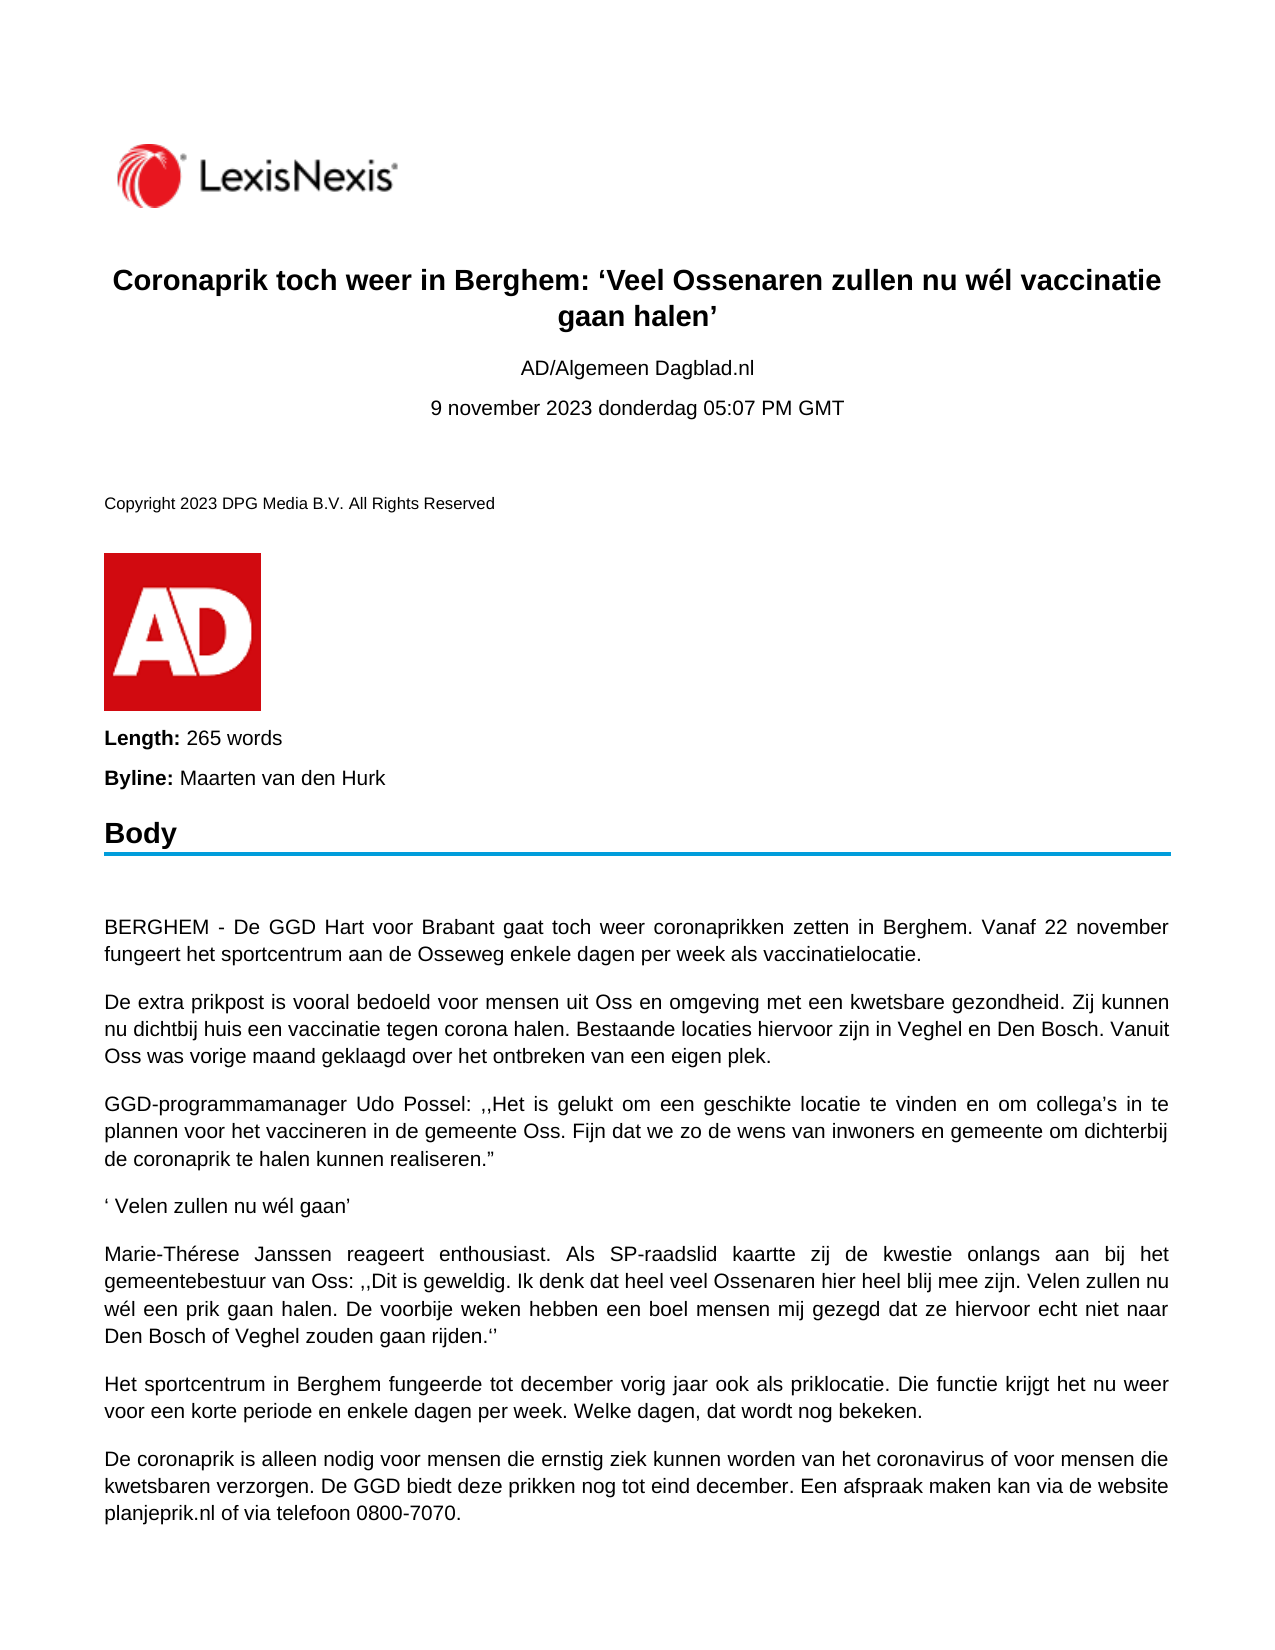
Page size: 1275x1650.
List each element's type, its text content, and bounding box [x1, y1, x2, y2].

text De coronaprik is alleen nodig voor mensen die ernstig ziek kunnen worden van het coronavirus of voor mensen die kwetsbaren verzorgen. De GGD biedt deze prikken nog tot eind december. Een afspraak maken kan via de website planjeprik.nl of via telefoon 0800-7070. [104, 1443, 1171, 1524]
text Het sportcentrum in Berghem fungeerde tot december vorig jaar ook als priklocatie. Die functie krijgt het nu weer voor een korte periode en enkele dagen per week. Welke dagen, dat wordt nog bekeken. [104, 1368, 1171, 1422]
text Length: 265 words [104, 723, 1171, 750]
text GGD-programmamanager Udo Possel: ,,Het is gelukt om een geschikte locatie te vinden en om collega’s in te plannen voor het vaccineren in de gemeente Oss. Fijn dat we zo de wens van inwoners en gemeente om dichterbij de coronaprik te halen kunnen realiseren.” [104, 1089, 1171, 1170]
text Copyright 2023 DPG Media B.V. All Rights Reserved [104, 461, 1171, 513]
subtitle Coronaprik toch weer in Berghem: ‘Veel Ossenaren zullen nu wél vaccinatie gaan halen’ [104, 261, 1171, 332]
text Marie-Thérese Janssen reageert enthousiast. Als SP-raadslid kaartte zij de kwestie onlangs aan bij het gemeentebestuur van Oss: ,,Dit is geweldig. Ik denk dat heel veel Ossenaren hier heel blij mee zijn. Velen zullen nu wél een prik gaan halen. De voorbije weken hebben een boel mensen mij gezegd dat ze hiervoor echt niet naar Den Bosch of Veghel zouden gaan rijden.‘’ [104, 1239, 1171, 1347]
text BERGHEM - De GGD Hart voor Brabant gaat toch weer coronaprikken zetten in Berghem. Vanaf 22 november fungeert het sportcentrum aan de Osseweg enkele dagen per week als vaccinatielocatie. [104, 912, 1171, 966]
picture [104, 144, 412, 208]
text ‘ Velen zullen nu wél gaan’ [104, 1191, 1171, 1218]
text Body [104, 814, 1171, 850]
text AD/Algemeen Dagblad.nl [104, 353, 1171, 380]
text De extra prikpost is vooral bedoeld voor mensen uit Oss en omgeving met een kwetsbare gezondheid. Zij kunnen nu dichtbij huis een vaccinatie tegen corona halen. Bestaande locaties hiervoor zijn in Veghel en Den Bosch. Vanuit Oss was vorige maand geklaagd over het ontbreken van een eigen plek. [104, 987, 1171, 1068]
text 9 november 2023 donderdag 05:07 PM GMT [104, 393, 1171, 420]
text Byline: Maarten van den Hurk [104, 762, 1171, 789]
picture [104, 553, 261, 711]
